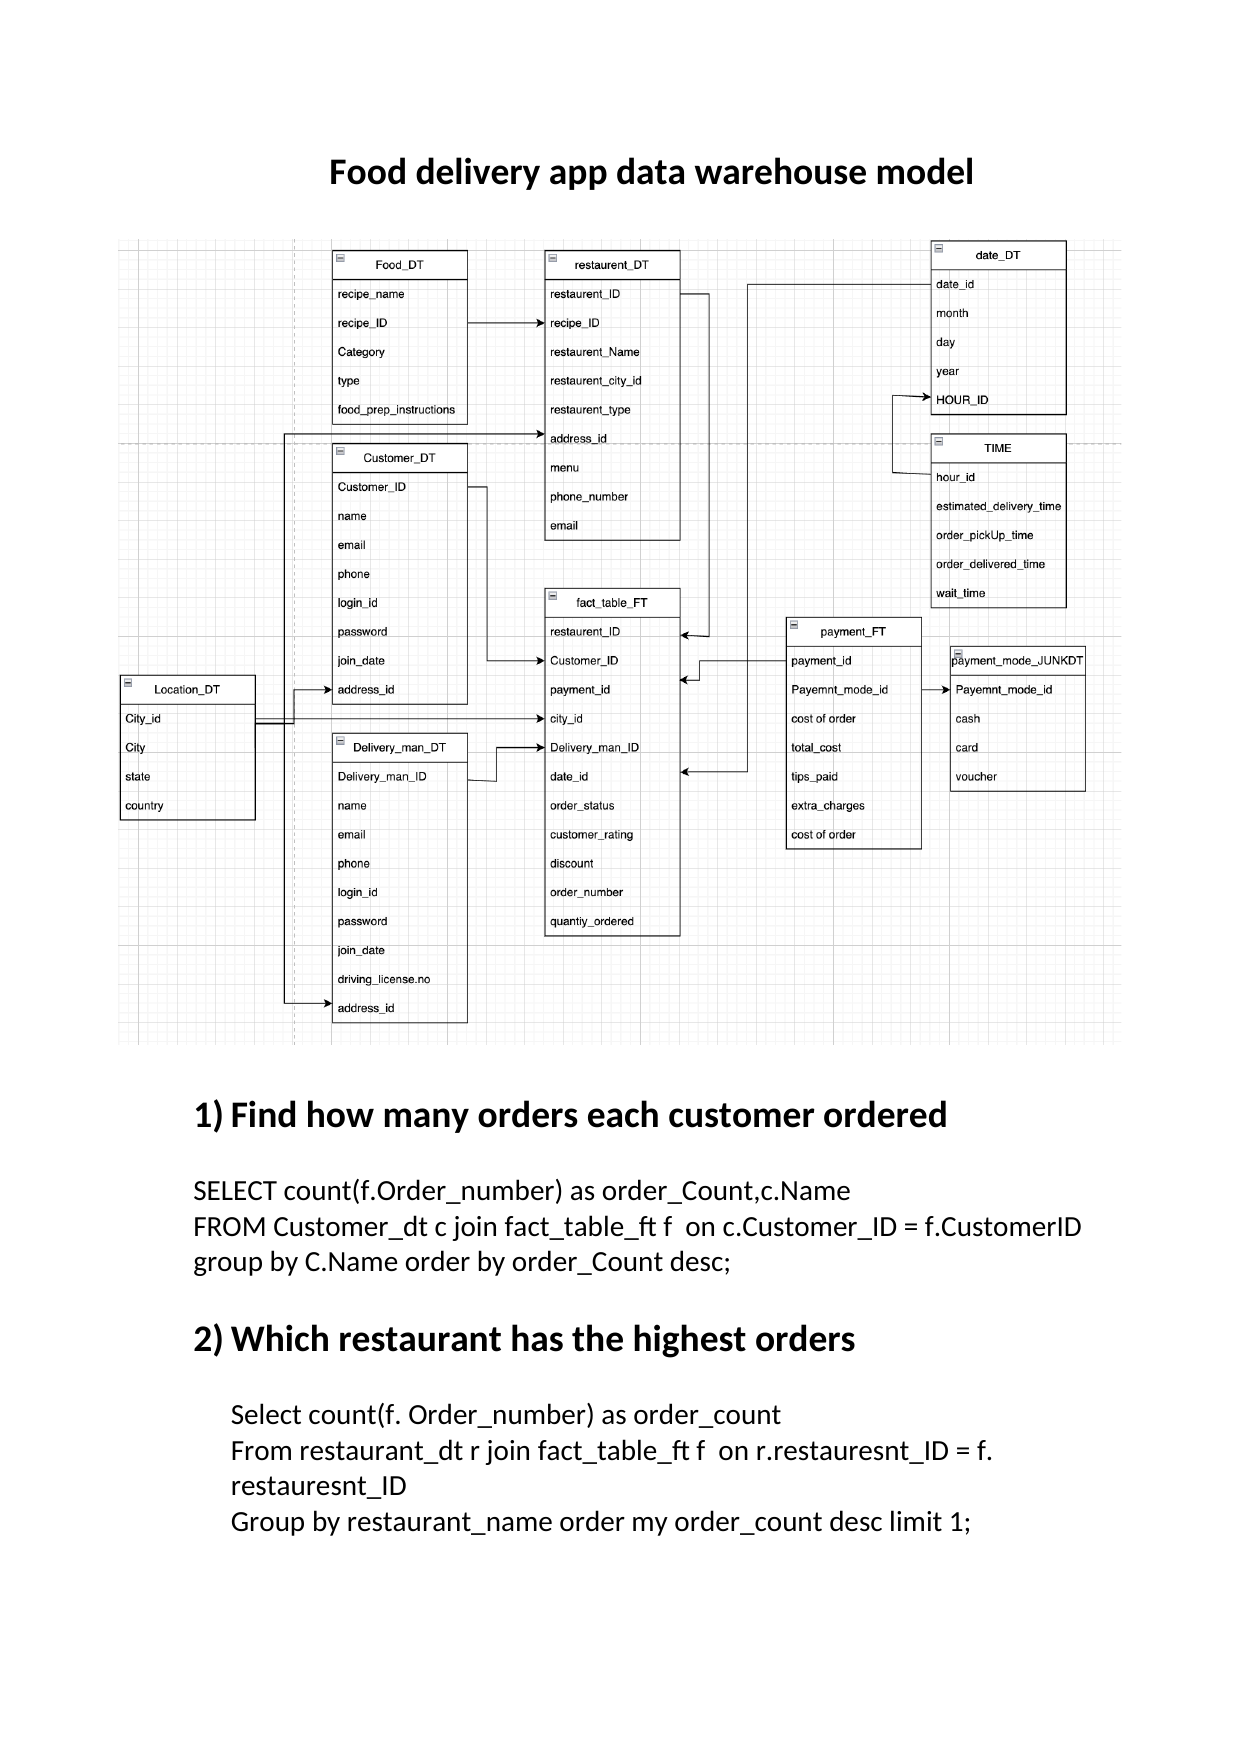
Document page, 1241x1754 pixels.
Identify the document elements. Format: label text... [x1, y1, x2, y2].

text FROM Customer_dt c join fact_table_ft f on c.Customer_ID = f.CustomerID [193, 1208, 1122, 1243]
text group by C.Name order by order_Count desc; [193, 1243, 1122, 1279]
list Group by restaurant_name order my order_count desc limit 1; [231, 1503, 1122, 1538]
text SELECT count(f.Order_number) as order_Count,c.Name [193, 1172, 1122, 1208]
list Which restaurant has the highest orders [193, 1314, 1122, 1360]
text Food delivery app data warehouse model [118, 148, 1122, 193]
list Find how many orders each customer ordered [193, 1091, 1122, 1136]
list From restaurant_dt r join fact_table_ft f on r.restauresnt_ID = f. restauresnt_ID [231, 1432, 1122, 1503]
list Select count(f. Order_number) as order_count [231, 1396, 1122, 1432]
picture [118, 239, 1122, 1045]
